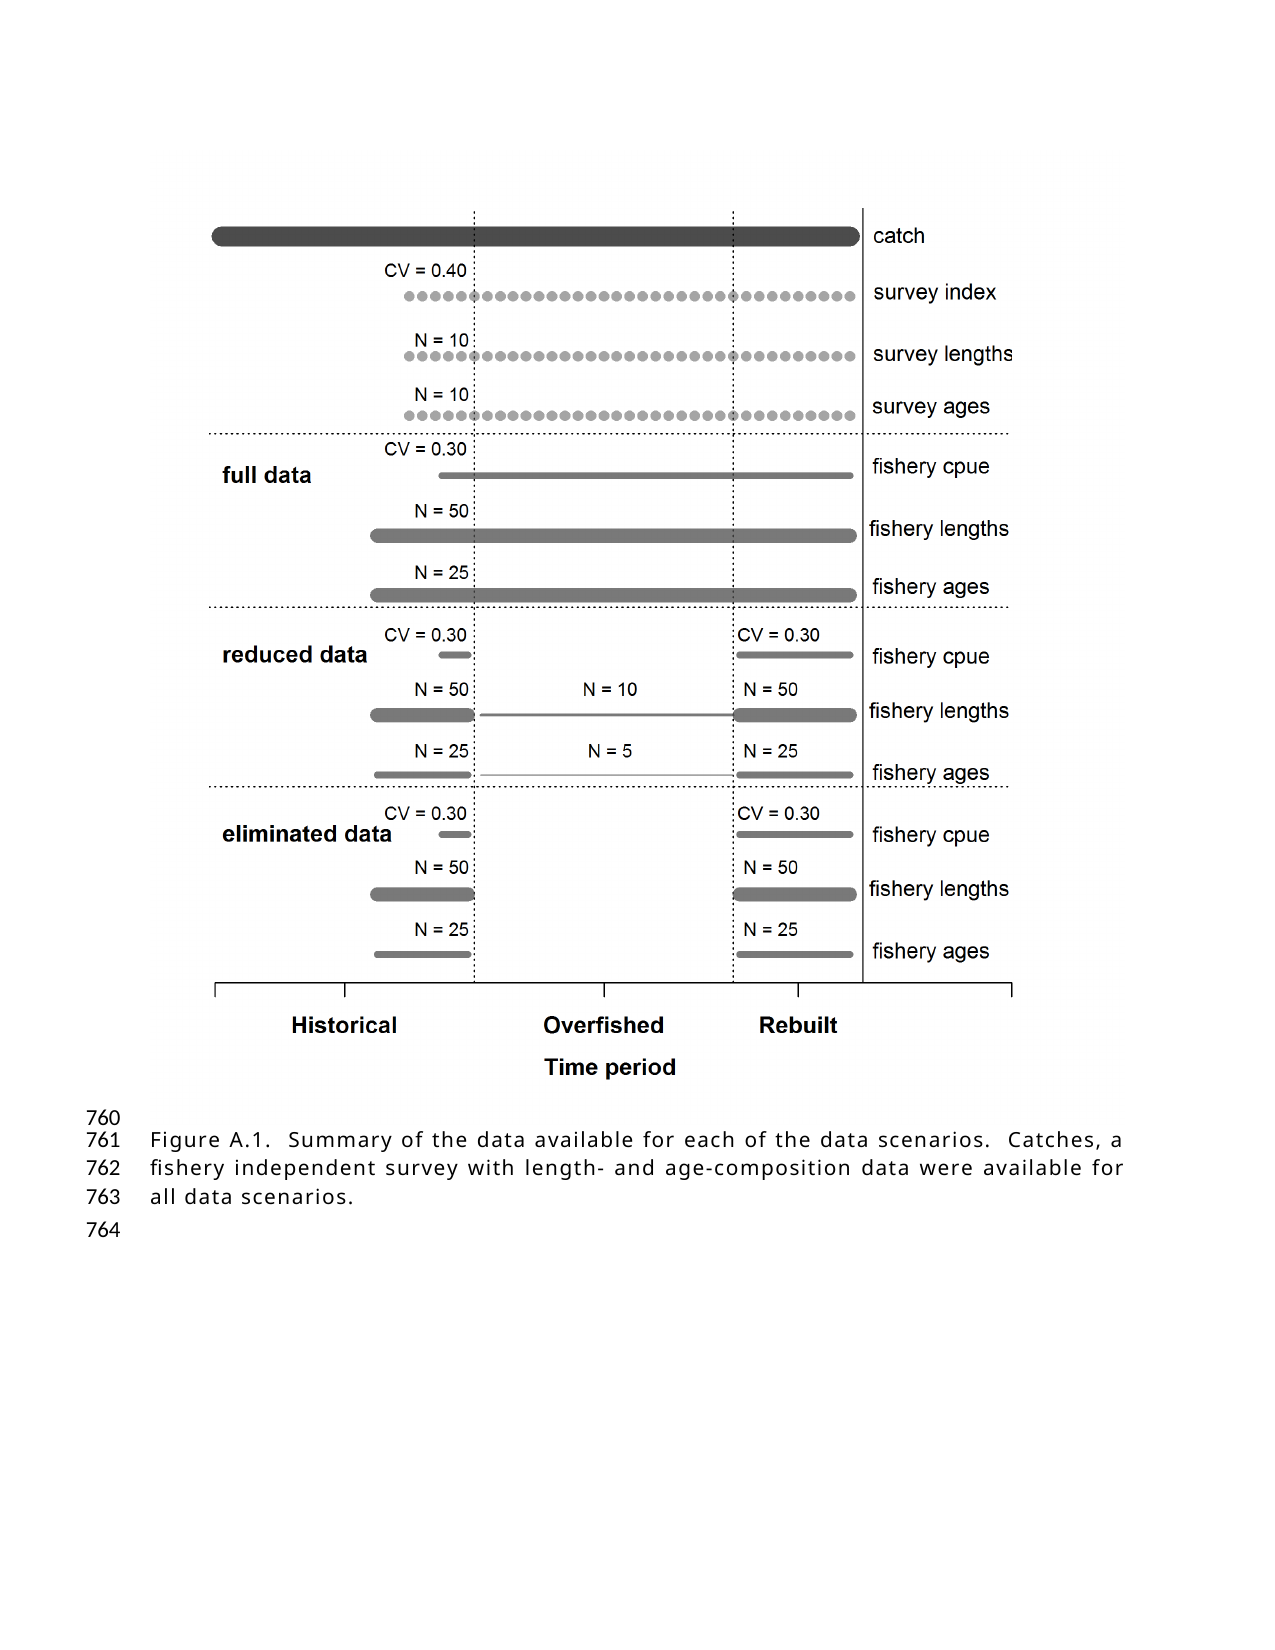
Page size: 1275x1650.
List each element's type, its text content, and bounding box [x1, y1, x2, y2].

picture [150, 150, 1125, 1125]
subtitle Figure A.1. Summary of the data available for each of the data scenarios. Catches, a fishery independent survey with length- and age-composition data were available for all data scenarios. [150, 1125, 1125, 1210]
